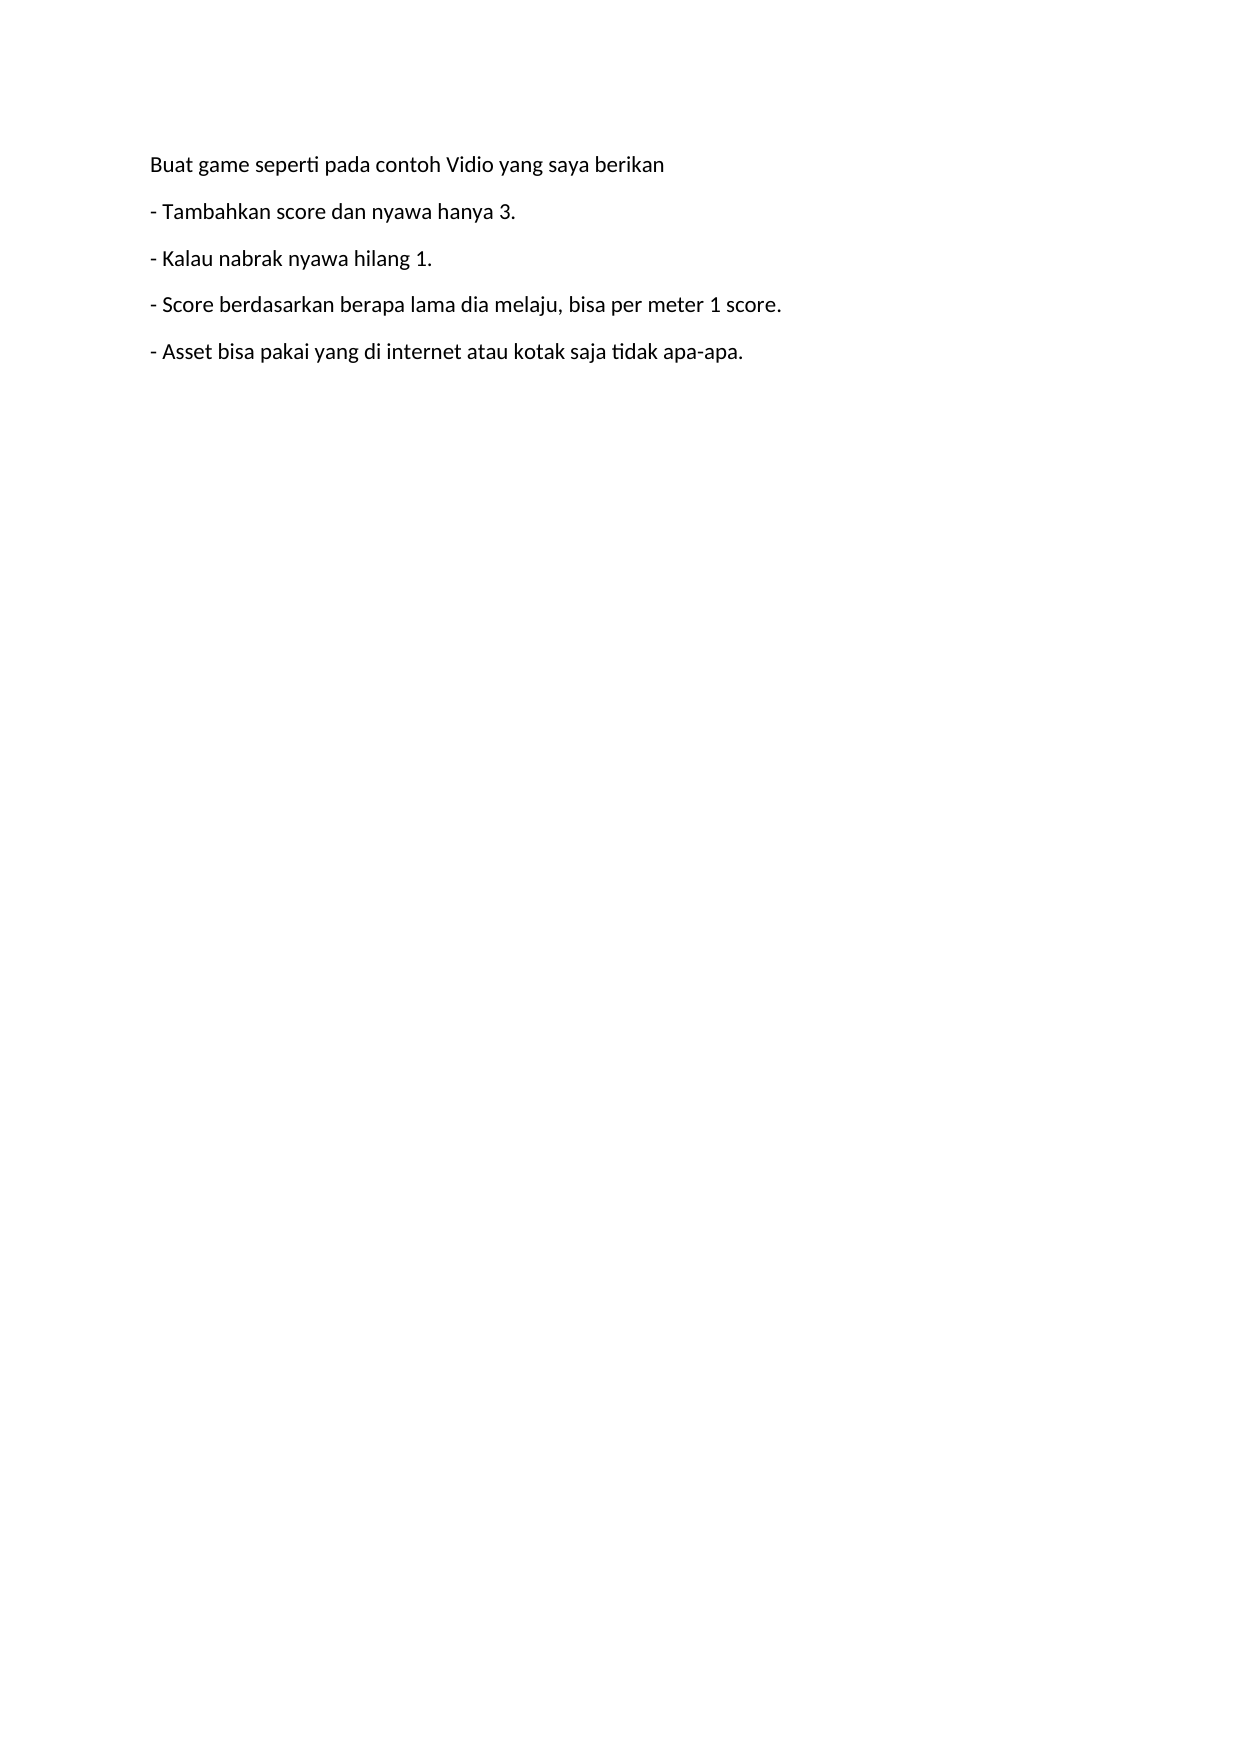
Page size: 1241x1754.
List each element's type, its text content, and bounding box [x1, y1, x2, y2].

text - Tambahkan score dan nyawa hanya 3. [150, 197, 1090, 225]
text - Kalau nabrak nyawa hilang 1. [150, 244, 1090, 272]
text - Score berdasarkan berapa lama dia melaju, bisa per meter 1 score. [150, 291, 1090, 319]
text Buat game seperti pada contoh Vidio yang saya berikan [150, 150, 1090, 178]
text - Asset bisa pakai yang di internet atau kotak saja tidak apa-apa. [150, 337, 1090, 366]
